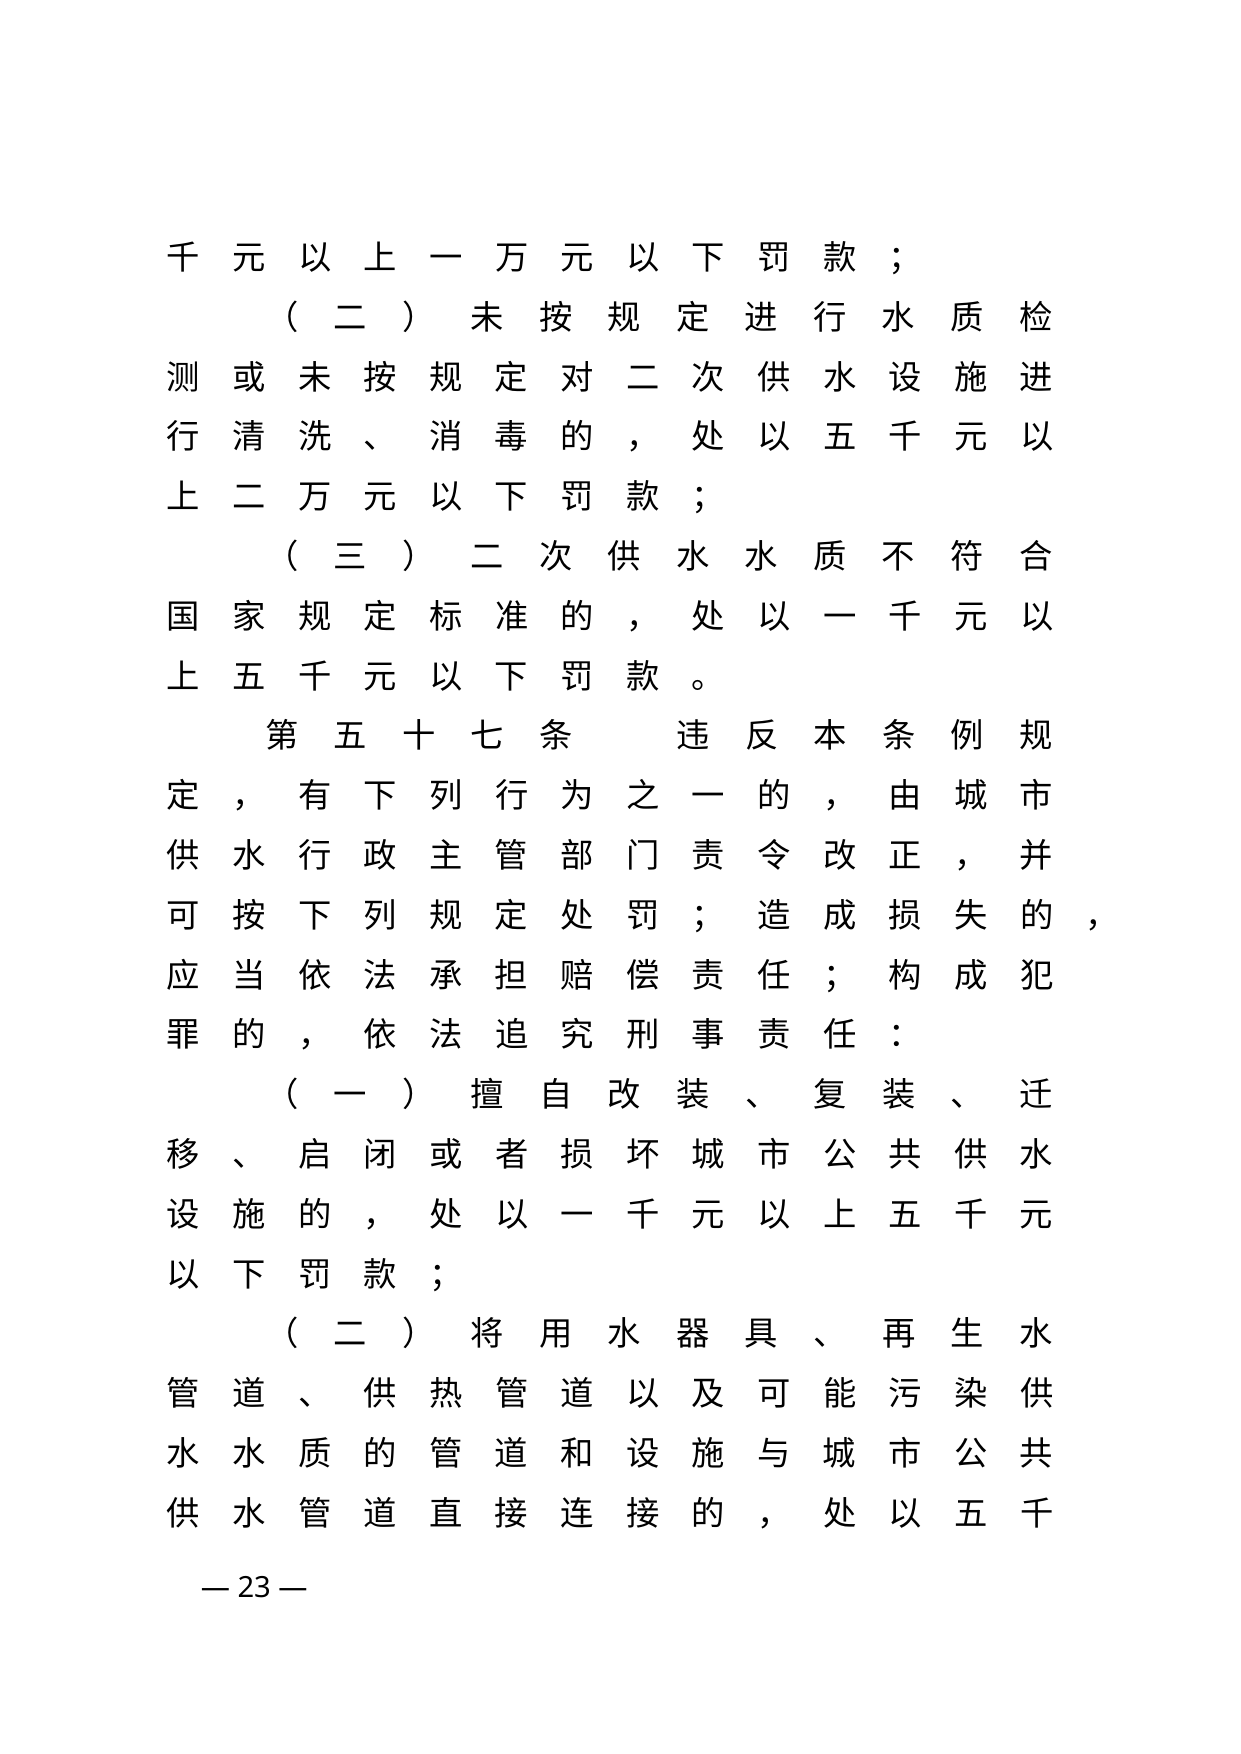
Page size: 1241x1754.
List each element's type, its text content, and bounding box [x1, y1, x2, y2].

text （一）擅自改装、复装、迁移、启闭或者损坏城市公共供水设施的，处以一千元以上五千元以下罚款； [167, 1062, 1085, 1301]
text （二）未按规定进行水质检测或未按规定对二次供水设施进行清洗、消毒的，处以五千元以上二万元以下罚款； [167, 285, 1085, 524]
text （三）二次供水水质不符合国家规定标准的，处以一千元以上五千元以下罚款。 [167, 524, 1085, 703]
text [167, 1301, 1085, 1541]
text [167, 225, 1085, 285]
text 第五十七条 违反本条例规定，有下列行为之一的，由城市供水行政主管部门责令改正，并可按下列规定处罚；造成损失的，应当依法承担赔偿责任；构成犯罪的，依法追究刑事责任： [167, 703, 1085, 1062]
